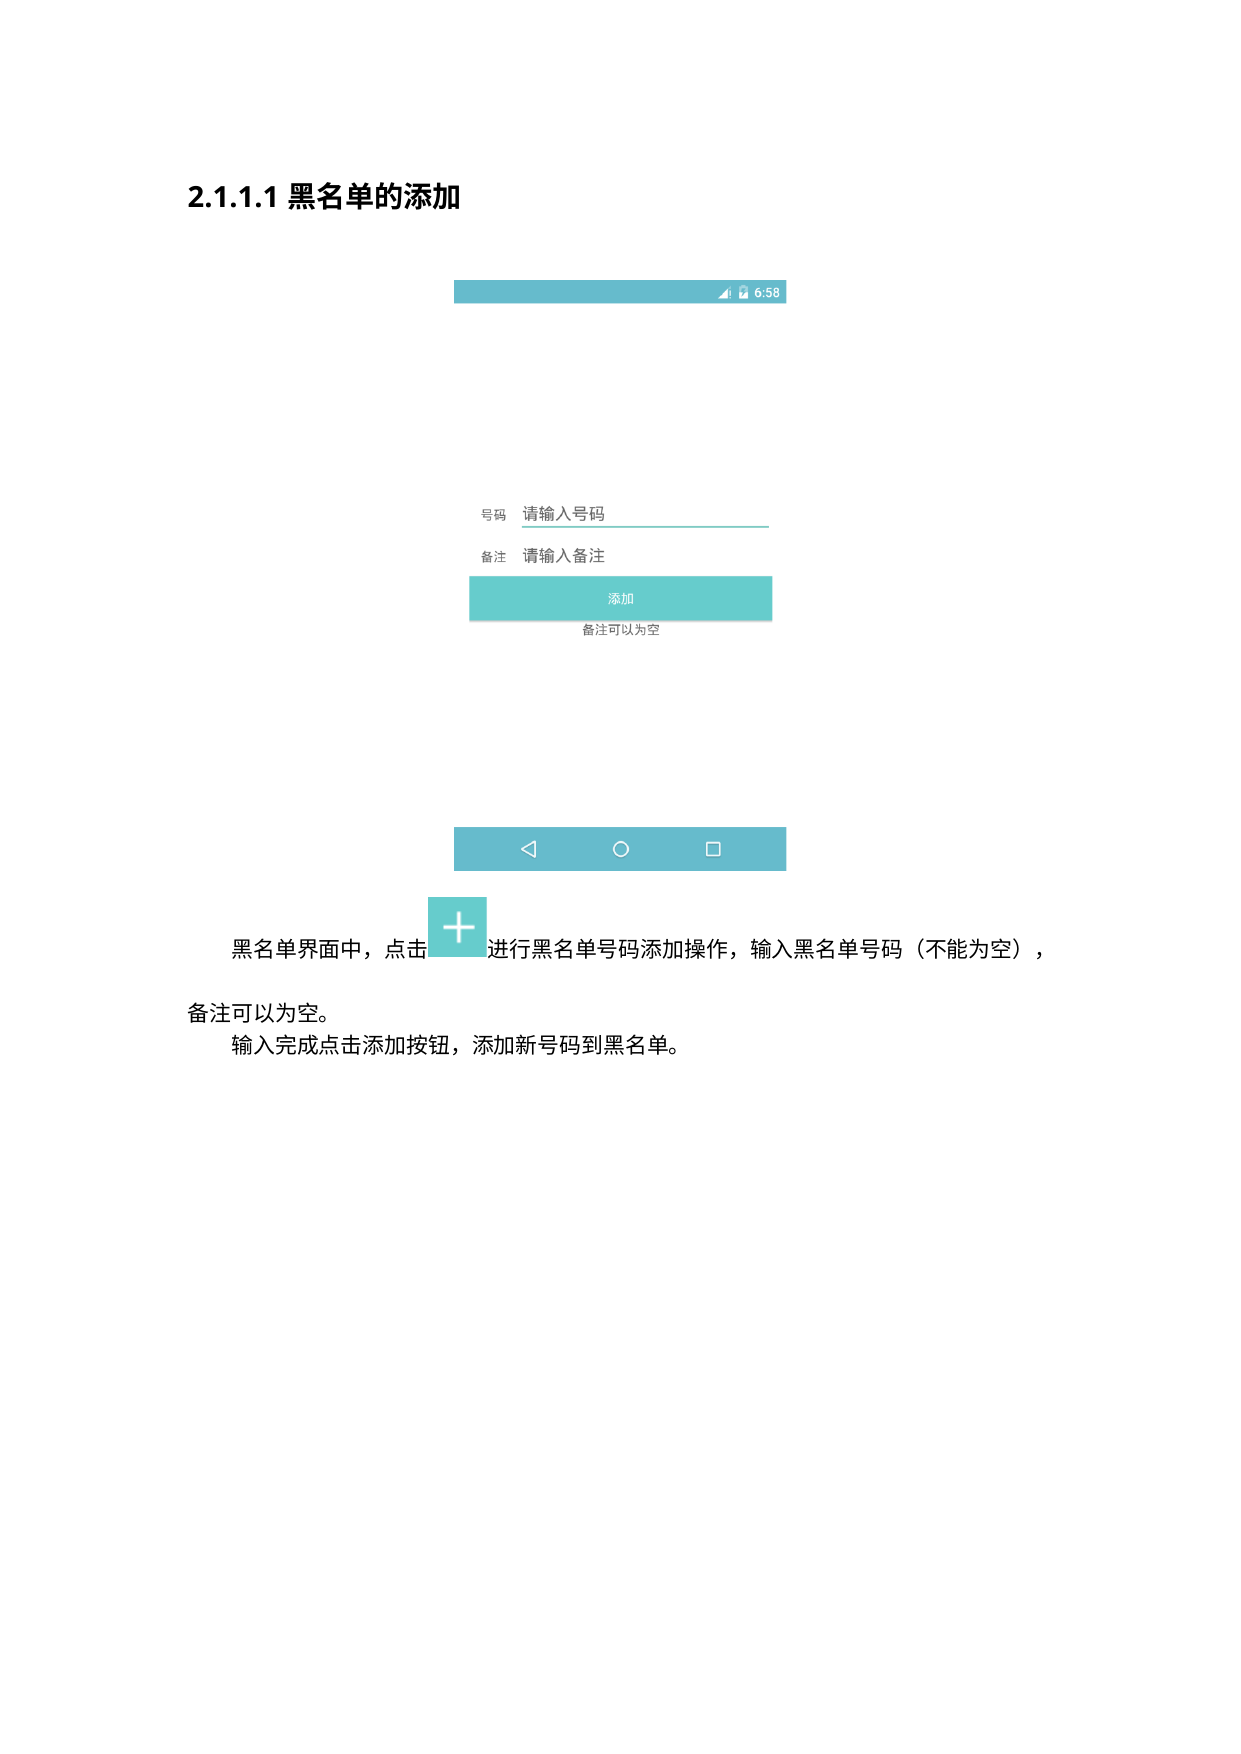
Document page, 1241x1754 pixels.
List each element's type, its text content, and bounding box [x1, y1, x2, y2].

text 输入完成点击添加按钮，添加新号码到黑名单。 [187, 1028, 1053, 1060]
picture [454, 280, 787, 871]
text 黑名单界面中，点击进行黑名单号码添加操作，输入黑名单号码（不能为空），备注可以为空。 [187, 898, 1053, 1028]
picture [428, 897, 488, 957]
subtitle 2.1.1.1 黑名单的添加 [187, 162, 1053, 227]
